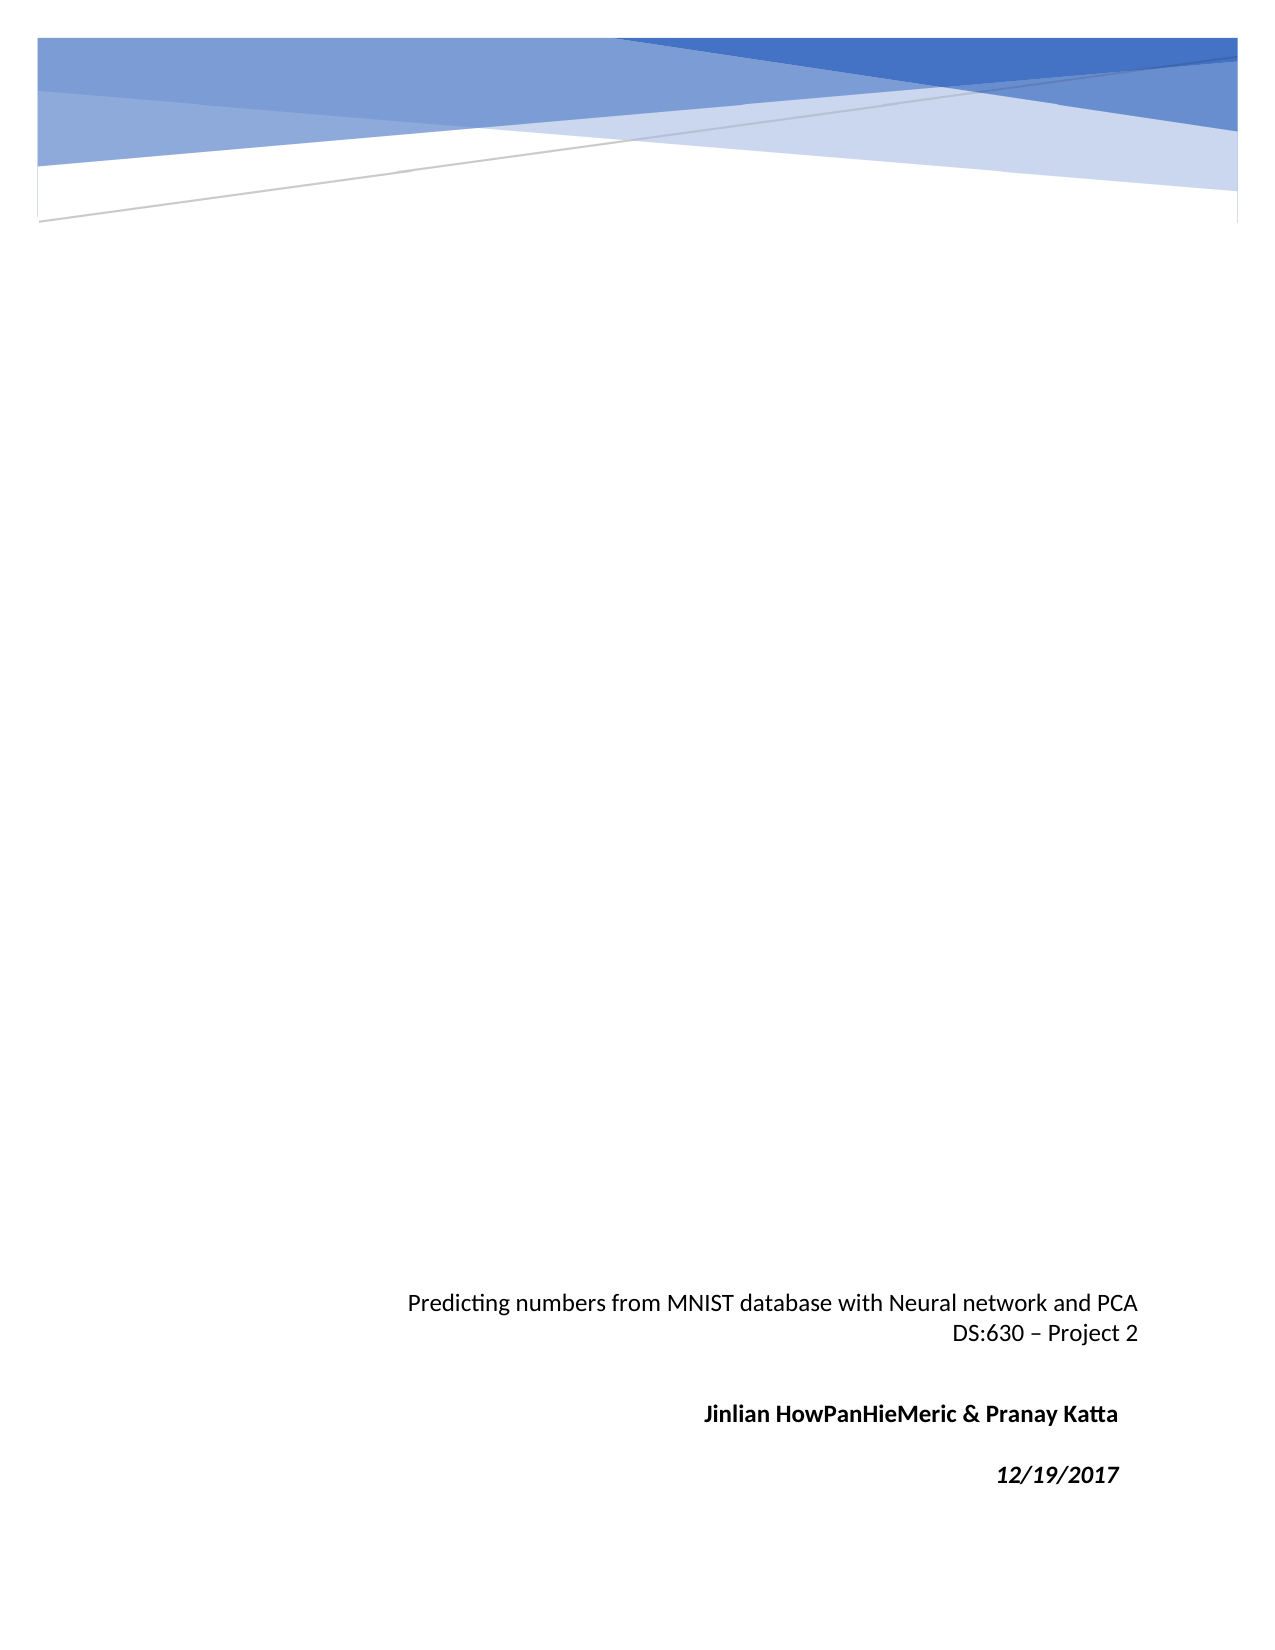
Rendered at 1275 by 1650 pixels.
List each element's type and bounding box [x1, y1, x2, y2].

picture [37, 37, 1238, 238]
